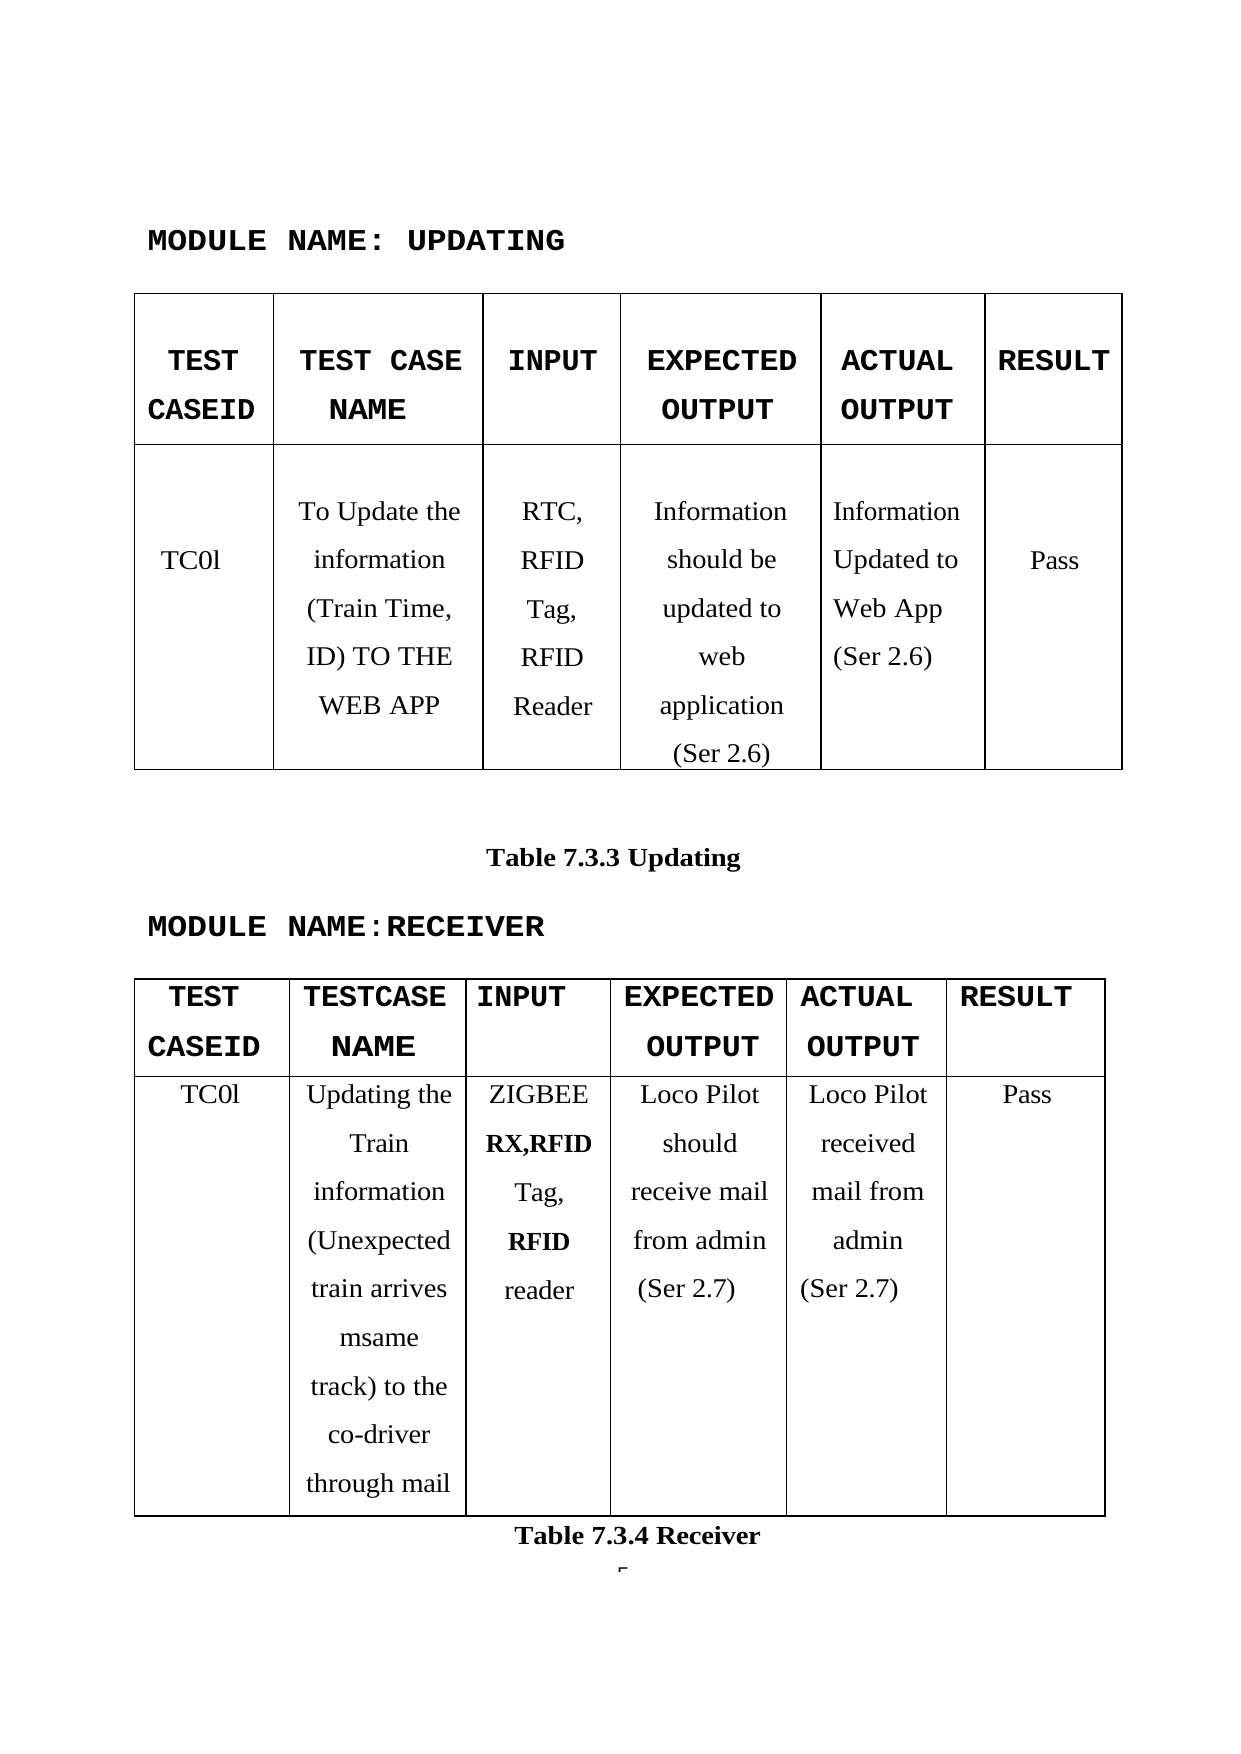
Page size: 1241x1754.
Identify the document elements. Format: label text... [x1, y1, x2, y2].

table_cell To Update the information (Train Time, ID) TO THE WEB APP [274, 445, 482, 769]
table_header TEST CASEID [135, 294, 273, 443]
table_header EXPECTED OUTPUT [611, 980, 786, 1076]
table_cell Loco Pilot received mail from admin (Ser 2.7) [787, 1077, 946, 1515]
table_header TESTCASE NAME [290, 980, 465, 1076]
table_header EXPECTED OUTPUT [621, 294, 820, 443]
table_cell TC0l [135, 445, 273, 769]
table_header TEST CASE NAME [274, 294, 482, 443]
table_header RESULT [986, 294, 1121, 443]
table_header INPUT [484, 294, 620, 443]
table_cell Information Updated to Web App (Ser 2.6) [822, 445, 984, 769]
text Table 7.3.3 Updating [117, 842, 1110, 872]
table_cell ZIGBEE RX,RFID Tag, RFID reader [467, 1077, 610, 1515]
table_header RESULT [947, 980, 1104, 1076]
table_cell Pass [986, 445, 1121, 769]
table_cell Pass [947, 1077, 1104, 1515]
table_cell TC0l [135, 1077, 289, 1515]
table_header TEST CASEID [135, 980, 289, 1076]
table_header ACTUAL OUTPUT [787, 980, 946, 1076]
table_header ACTUAL OUTPUT [822, 294, 984, 443]
text Table 7.3.4 Receiver [117, 1520, 1159, 1550]
subtitle MODULE NAME:RECEIVER [147, 911, 1171, 945]
table_cell Information should be updated to web application (Ser 2.6) [621, 445, 820, 769]
table_cell RTC, RFID Tag, RFID Reader [484, 445, 620, 769]
table_header INPUT [467, 980, 610, 1076]
table_cell Updating the Train information (Unexpected train arrives msame track) to the co-driver through mail [290, 1077, 465, 1515]
table_cell Loco Pilot should receive mail from admin (Ser 2.7) [611, 1077, 786, 1515]
subtitle MODULE NAME: UPDATING [147, 225, 1171, 260]
